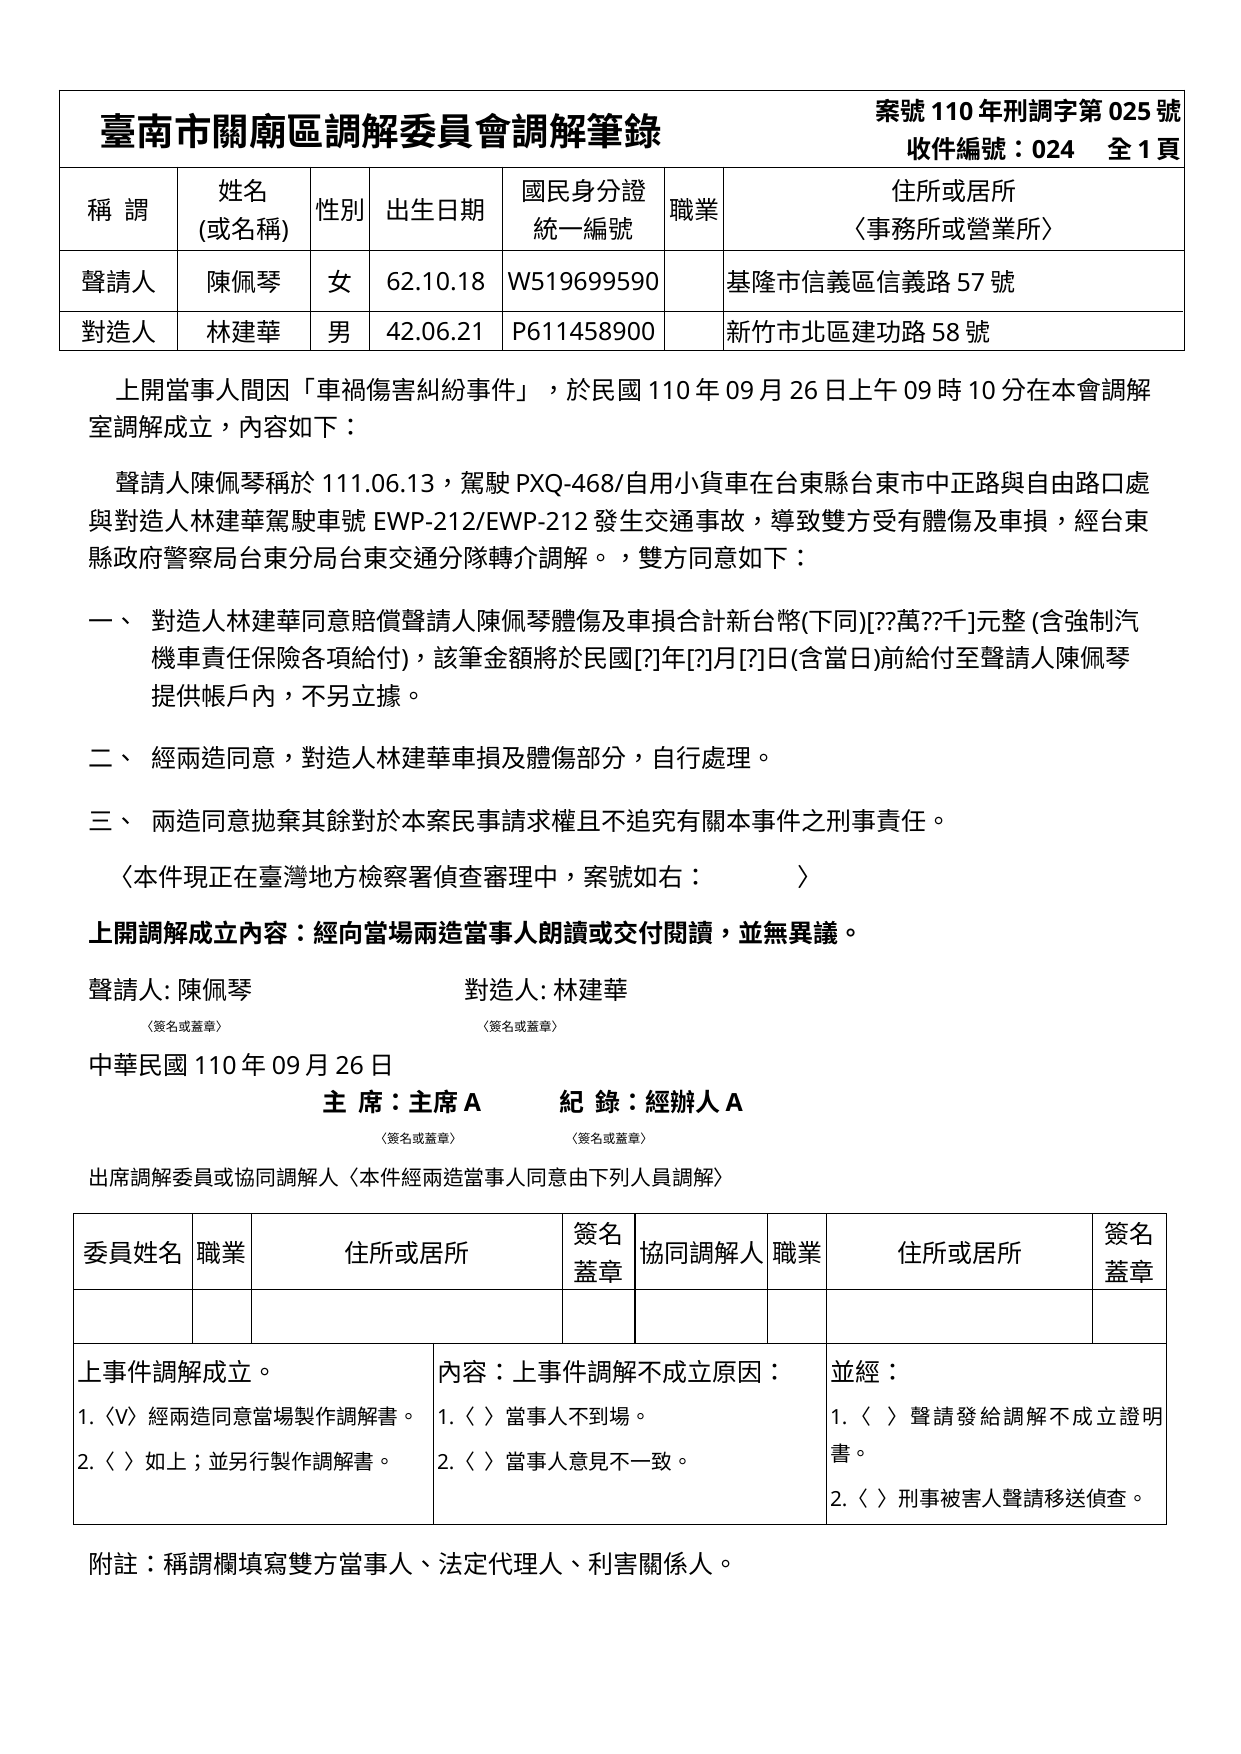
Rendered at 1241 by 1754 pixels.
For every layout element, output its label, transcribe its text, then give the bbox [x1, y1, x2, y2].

table_cell [636, 1290, 767, 1343]
text 聲請人陳佩琴稱於111.06.13，駕駛PXQ-468/自用小貨車在台東縣台東市中正路與自由路口處與對造人林建華駕駛車號EWP-212/EWP-212發生交通事故，導致雙方受有體傷及車損，經台東縣政府警察局台東分局台東交通分隊轉介調解。，雙方同意如下： [89, 463, 1152, 576]
table_cell [252, 1290, 562, 1343]
table_header 協同調解人 [636, 1214, 767, 1289]
table_header 簽名蓋章 [1093, 1214, 1166, 1289]
table_cell [665, 251, 723, 311]
table_cell [74, 1290, 192, 1343]
text 〈簽名或蓋章〉 〈簽名或蓋章〉 [89, 1007, 1152, 1044]
table_cell 性別 [311, 168, 369, 249]
table_cell 新竹市北區建功路58號 [724, 311, 1184, 350]
table_cell 聲請人 [60, 251, 177, 311]
text 聲請人: 陳佩琴 對造人: 林建華 [89, 969, 1152, 1007]
text 出席調解委員或協同調解人〈本件經兩造當事人同意由下列人員調解〉 [89, 1157, 1152, 1194]
table_cell 上事件調解成立。 1.〈V〉經兩造同意當場製作調解書。 2.〈 〉如上；並另行製作調解書。 [74, 1344, 433, 1524]
text 二、 經兩造同意，對造人林建華車損及體傷部分，自行處理。 [89, 738, 1152, 776]
table_cell [193, 1290, 251, 1343]
table_cell 住所或居所 〈事務所或營業所〉 [724, 168, 1184, 249]
table_cell 國民身分證 統一編號 [503, 168, 664, 249]
table_cell 42.06.21 [370, 312, 502, 350]
table_cell W519699590 [503, 251, 664, 311]
table_cell [665, 312, 723, 350]
table_header 住所或居所 [252, 1214, 562, 1289]
text 上開當事人間因「車禍傷害糾紛事件」，於民國110年09月26日上午09時10分在本會調解室調解成立，內容如下： [89, 369, 1152, 444]
table_cell 男 [311, 312, 369, 350]
table_cell [1093, 1290, 1166, 1343]
text 附註：稱謂欄填寫雙方當事人、法定代理人、利害關係人。 [89, 1544, 1152, 1581]
text 〈簽名或蓋章〉 〈簽名或蓋章〉 [89, 1119, 1152, 1157]
table_header 臺南市關廟區調解委員會調解筆錄 [60, 91, 664, 167]
text 三、 兩造同意拋棄其餘對於本案民事請求權且不追究有關本事件之刑事責任。 [89, 801, 1152, 838]
table_cell 林建華 [178, 312, 310, 350]
table_cell 62.10.18 [370, 251, 502, 311]
text 〈本件現正在臺灣地方檢察署偵查審理中，案號如右： 〉 [89, 857, 1152, 894]
table_cell 稱 謂 [60, 168, 177, 249]
table_header 職業 [193, 1214, 251, 1289]
table_cell [563, 1290, 634, 1343]
table_cell 收件編號：024 全1頁 [665, 128, 1184, 167]
table_cell [768, 1290, 826, 1343]
table_header 案號110年刑調字第025號 [665, 91, 1184, 128]
table_header 職業 [768, 1214, 826, 1289]
table_cell 陳佩琴 [178, 251, 310, 311]
table_header 委員姓名 [74, 1214, 192, 1289]
text 主 席：主席A 紀 錄：經辦人A [89, 1082, 1152, 1119]
table_cell 並經： 1.〈 〉聲請發給調解不成立證明書。 2.〈 〉刑事被害人聲請移送偵查。 [827, 1344, 1166, 1524]
table_cell 出生日期 [370, 168, 502, 249]
table_cell 姓名 (或名稱) [178, 168, 310, 249]
text 中華民國110年09月26日 [89, 1044, 1152, 1082]
table_cell 對造人 [60, 312, 177, 350]
table_cell 女 [311, 251, 369, 311]
table_cell 基隆市信義區信義路57號 [724, 251, 1184, 311]
table_cell P611458900 [503, 312, 664, 350]
table_header 簽名蓋章 [563, 1214, 634, 1289]
table_header 住所或居所 [827, 1214, 1092, 1289]
text 一、 對造人林建華同意賠償聲請人陳佩琴體傷及車損合計新台幣(下同)[??萬??千]元整 (含強制汽機車責任保險各項給付)，該筆金額將於民國[?]年[?]月[?]日(含當日)前給付至聲請人陳佩琴提供帳戶內，不另立據。 [89, 601, 1152, 713]
table_cell 職業 [665, 168, 723, 249]
text 上開調解成立內容：經向當場兩造當事人朗讀或交付閱讀，並無異議。 [89, 913, 1152, 951]
table_cell [827, 1290, 1092, 1343]
table_cell 內容：上事件調解不成立原因： 1.〈 〉當事人不到場。 2.〈 〉當事人意見不一致。 [434, 1344, 826, 1524]
